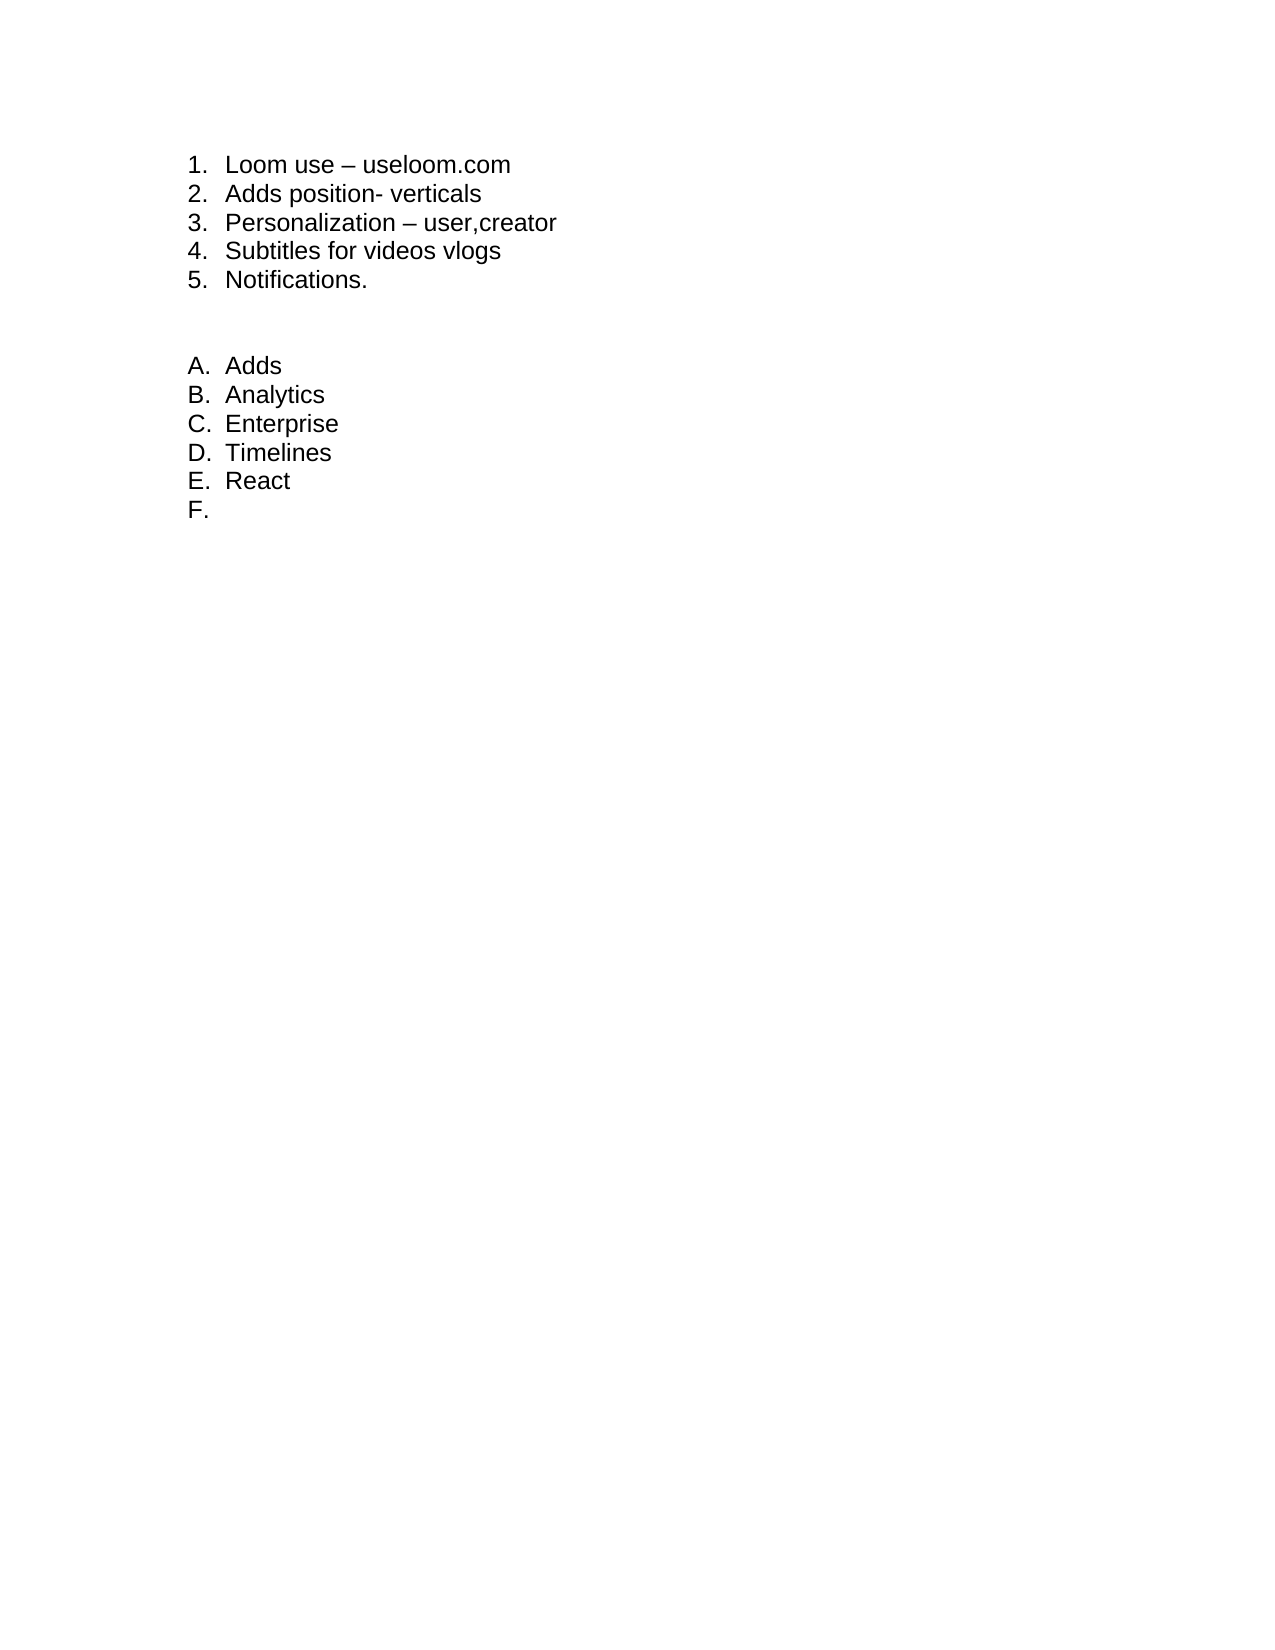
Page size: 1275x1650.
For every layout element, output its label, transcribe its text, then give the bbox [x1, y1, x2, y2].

list Enterprise [187, 409, 1125, 437]
list Adds [187, 351, 1125, 380]
list Personalization – user,creator [187, 207, 1125, 236]
list Loom use – useloom.com [187, 150, 1125, 179]
list Subtitles for videos vlogs [187, 236, 1125, 265]
list Adds position- verticals [187, 179, 1125, 207]
list Timelines [187, 437, 1125, 466]
list Analytics [187, 380, 1125, 409]
list React [187, 466, 1125, 495]
list Notifications. [187, 265, 1125, 294]
